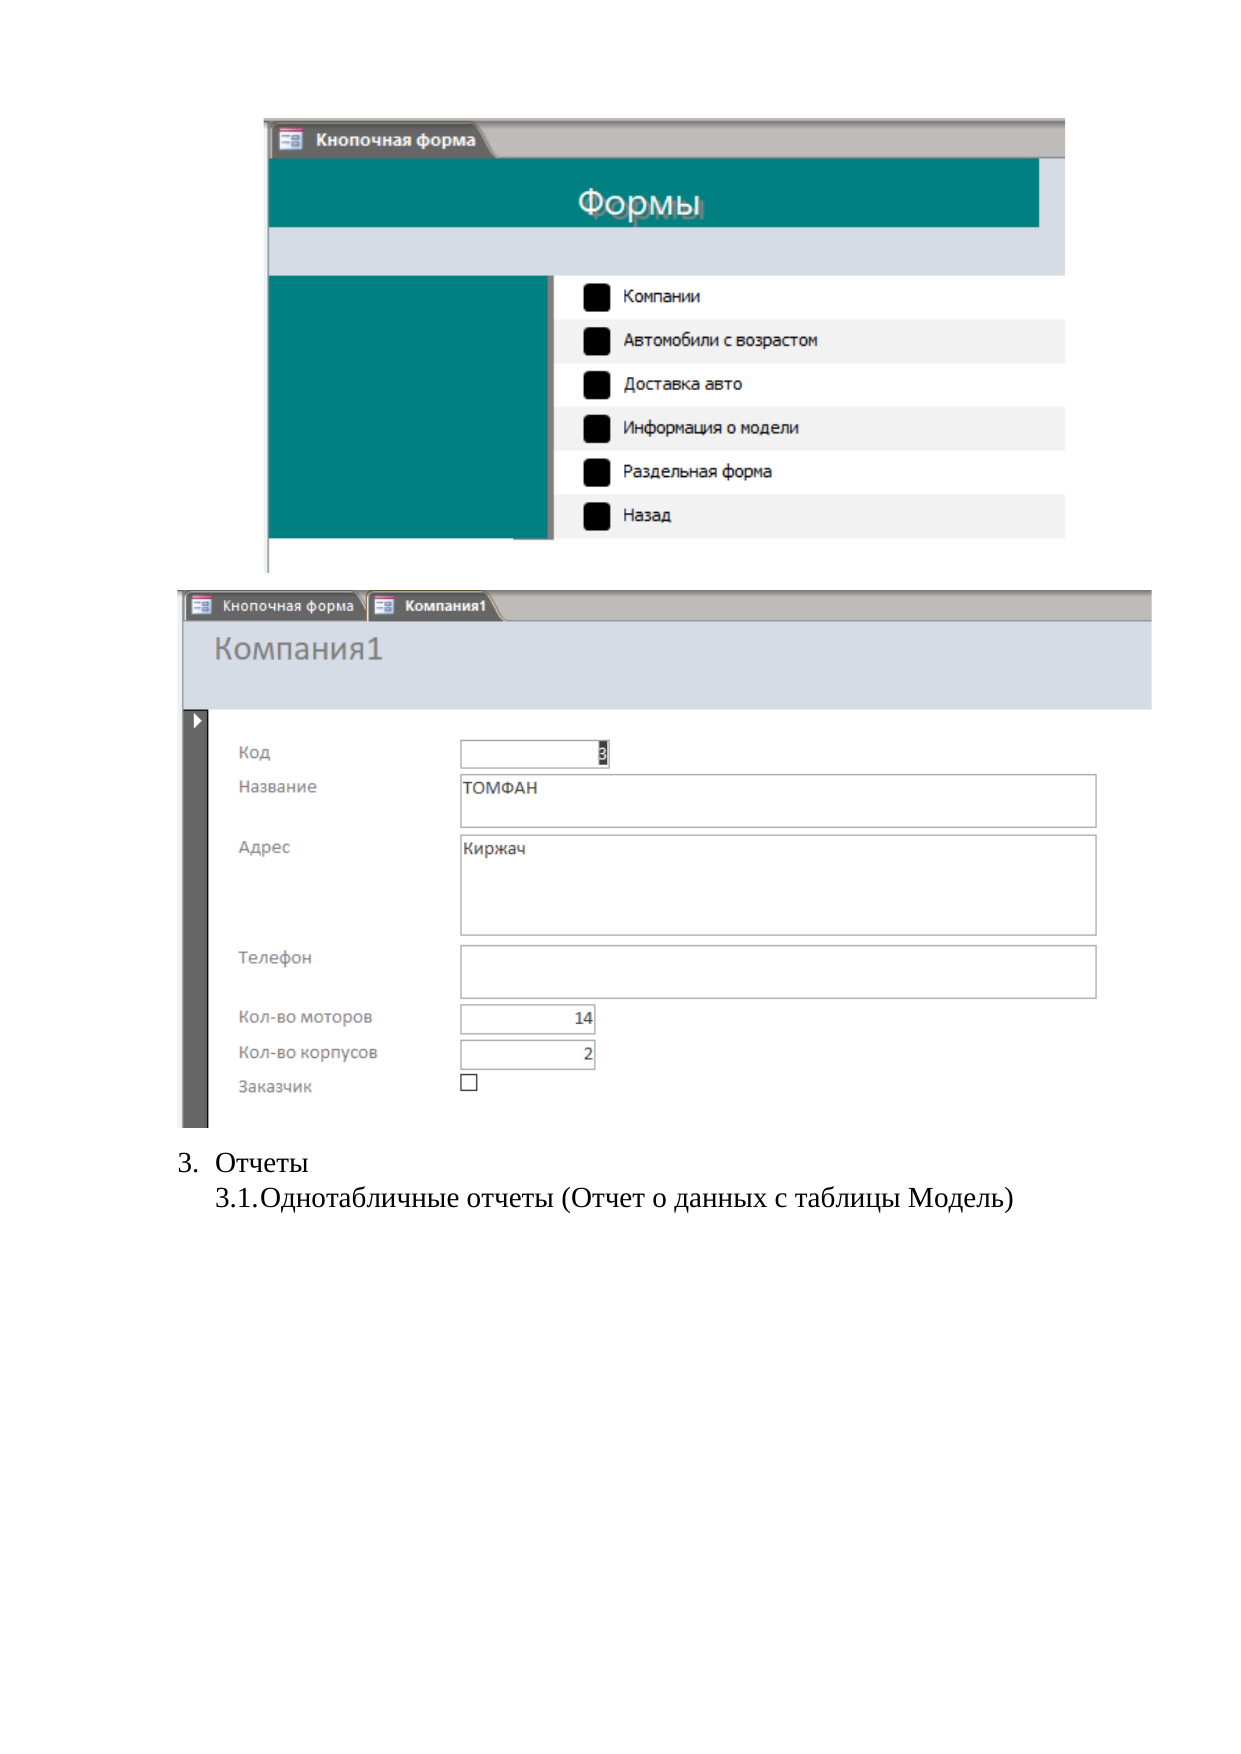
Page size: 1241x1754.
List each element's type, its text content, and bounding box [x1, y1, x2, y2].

list Отчеты [177, 1145, 1152, 1179]
picture [177, 590, 1152, 1128]
picture [263, 118, 1066, 573]
list Однотабличные отчеты (Отчет о данных с таблицы Модель) [215, 1181, 1152, 1214]
